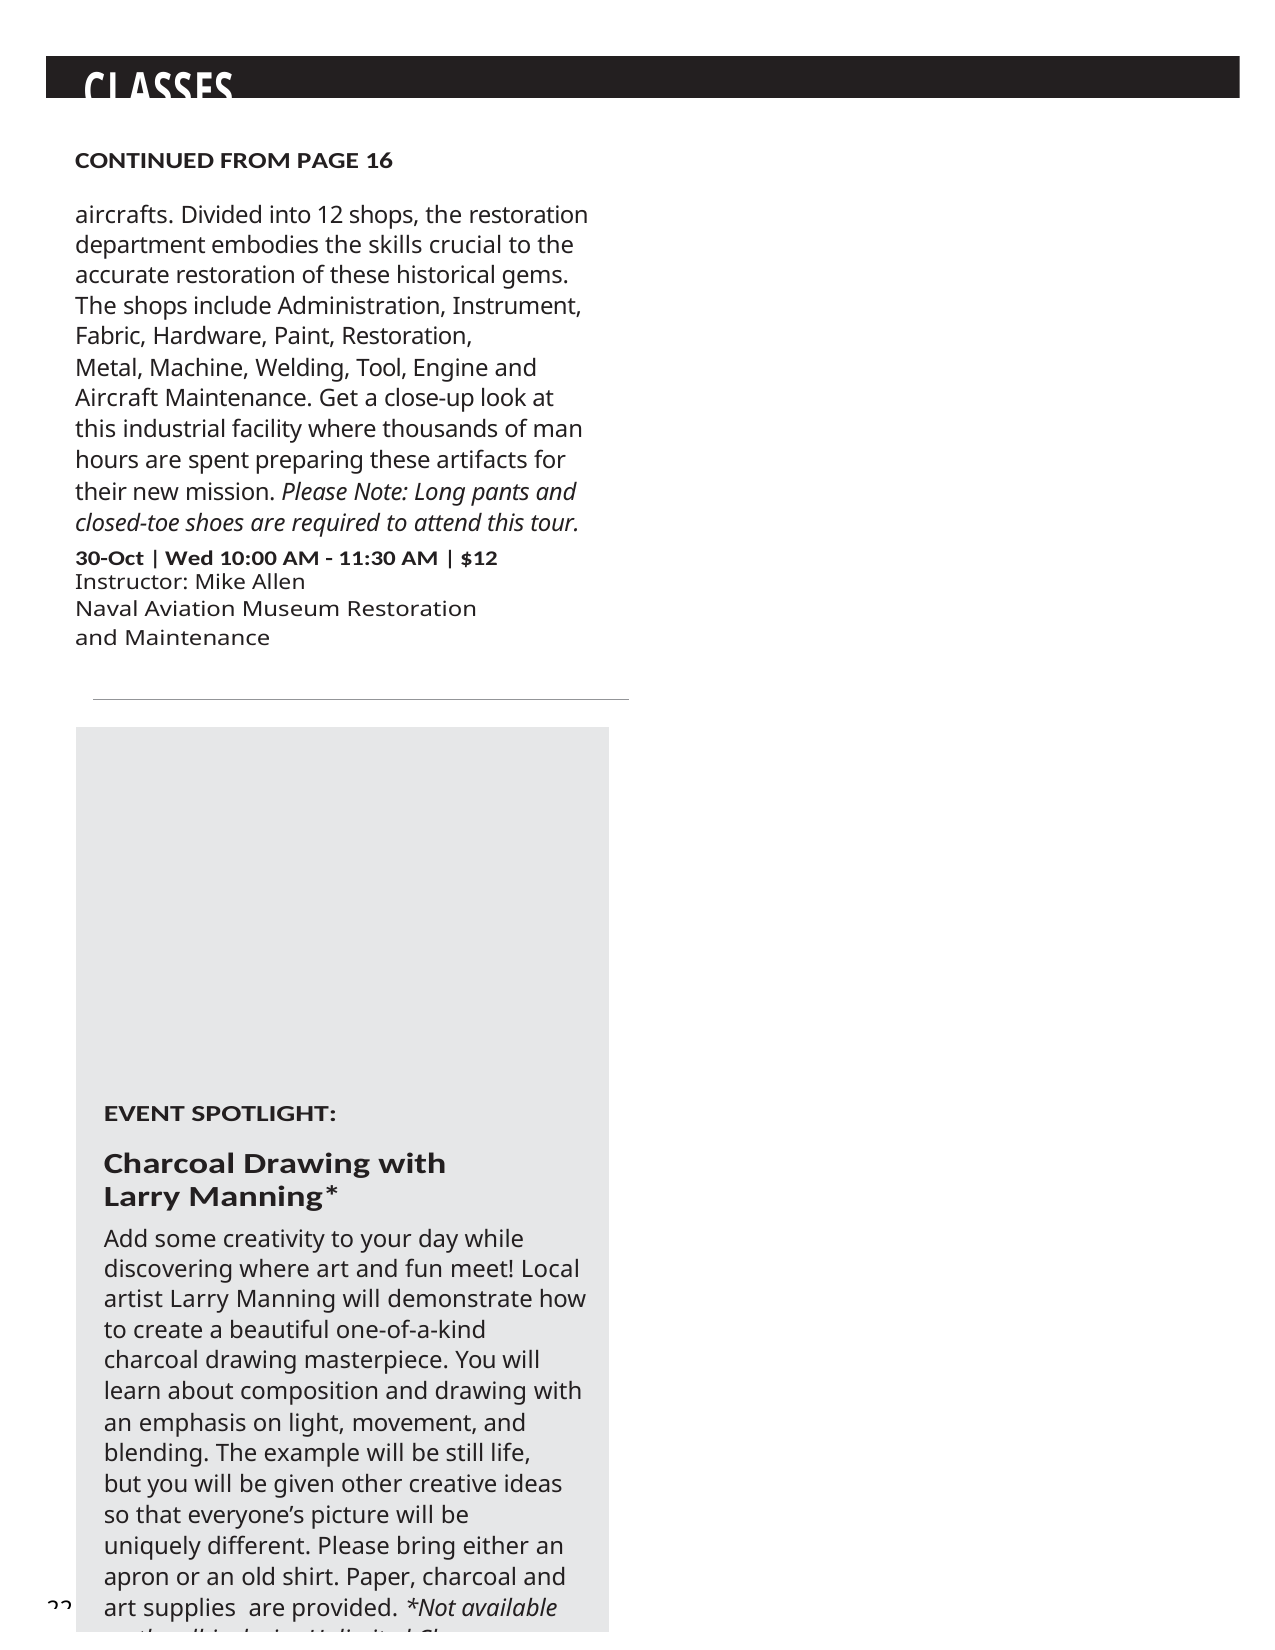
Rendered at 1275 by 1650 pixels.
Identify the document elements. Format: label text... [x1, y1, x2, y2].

text CONTINUED FROM PAGE 16 [75, 146, 609, 174]
text Instructor: Mike Allen [75, 570, 609, 594]
text Metal, Machine, Welding, Tool, Engine and Aircraft Maintenance. Get a close-up look at this industrial facility where thousands of man hours are spent preparing these artifacts for their new mission. Please Note: Long pants and closed-toe shoes are required to attend this tour. [75, 352, 594, 538]
text aircrafts. Divided into 12 shops, the restoration department embodies the skills crucial to the accurate restoration of these historical gems. The shops include Administration, Instrument, Fabric, Hardware, Paint, Restoration, [75, 199, 607, 352]
text 30-Oct | Wed 10:00 AM - 11:30 AM | $12 [75, 545, 609, 570]
text Naval Aviation Museum Restoration and Maintenance [75, 594, 486, 651]
